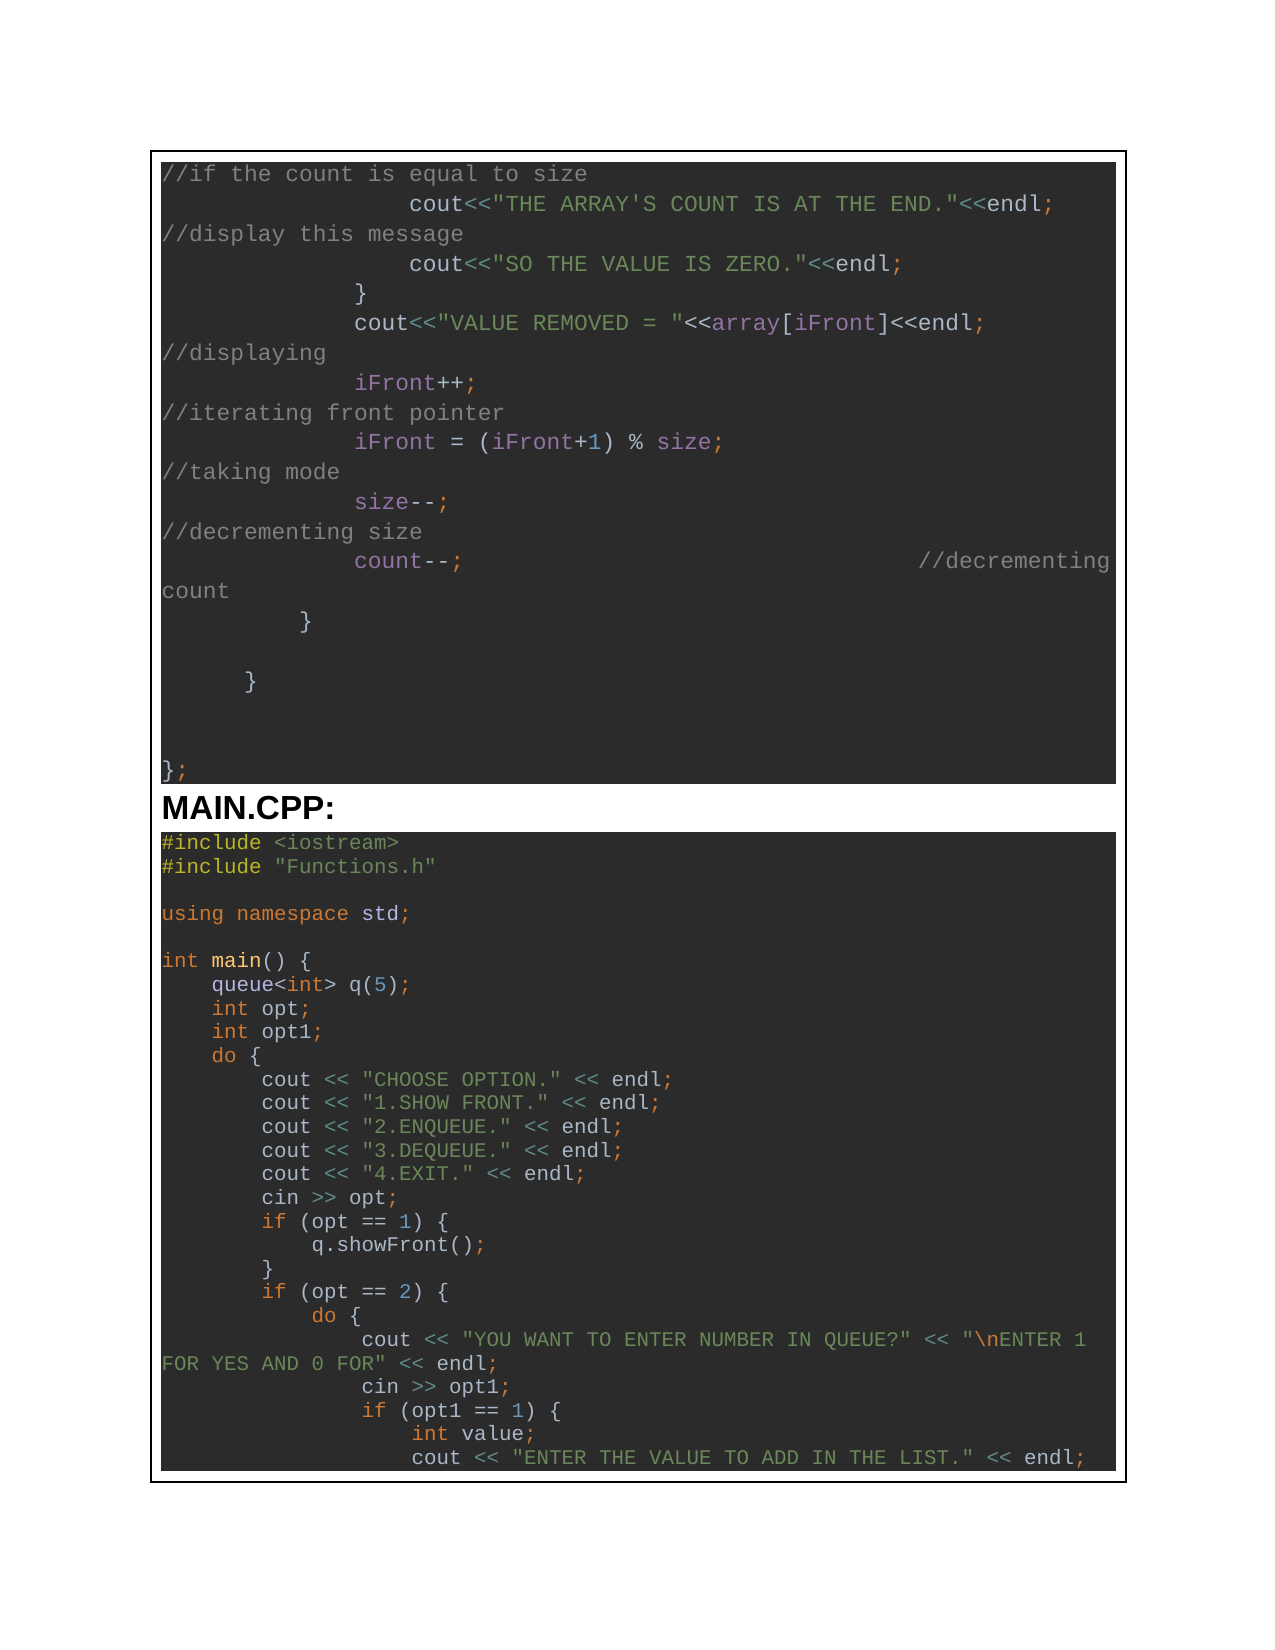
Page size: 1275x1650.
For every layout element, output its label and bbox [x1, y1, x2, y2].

table_header [152, 152, 1125, 1481]
